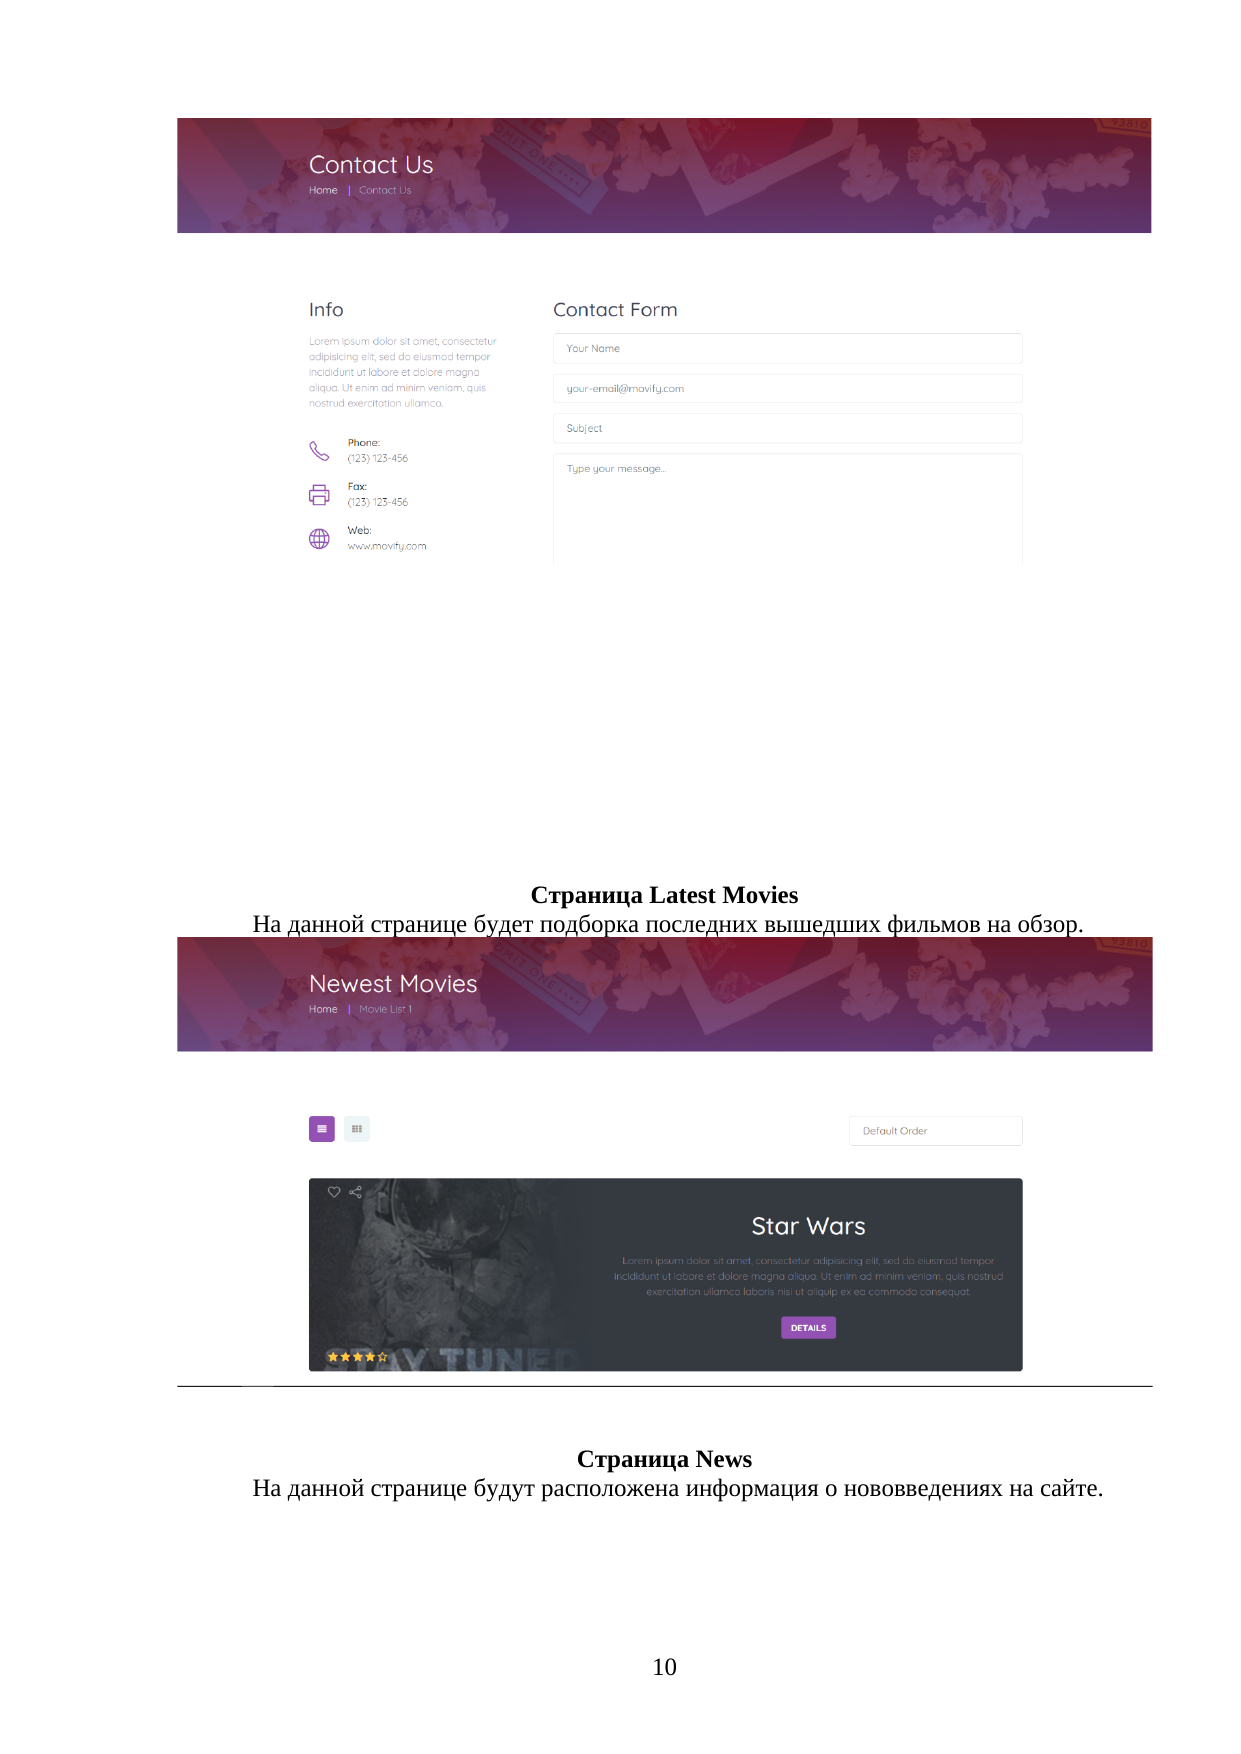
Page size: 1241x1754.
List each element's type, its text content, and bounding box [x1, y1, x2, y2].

text На данной странице будут расположена информация о нововведениях на сайте. [177, 1473, 1152, 1502]
text Страница Latest Movies [177, 880, 1152, 909]
text На данной странице будет подборка последних вышедших фильмов на обзор. [177, 909, 1152, 937]
text Страница News [177, 1444, 1152, 1473]
picture [177, 937, 1153, 1387]
picture [177, 118, 1152, 565]
